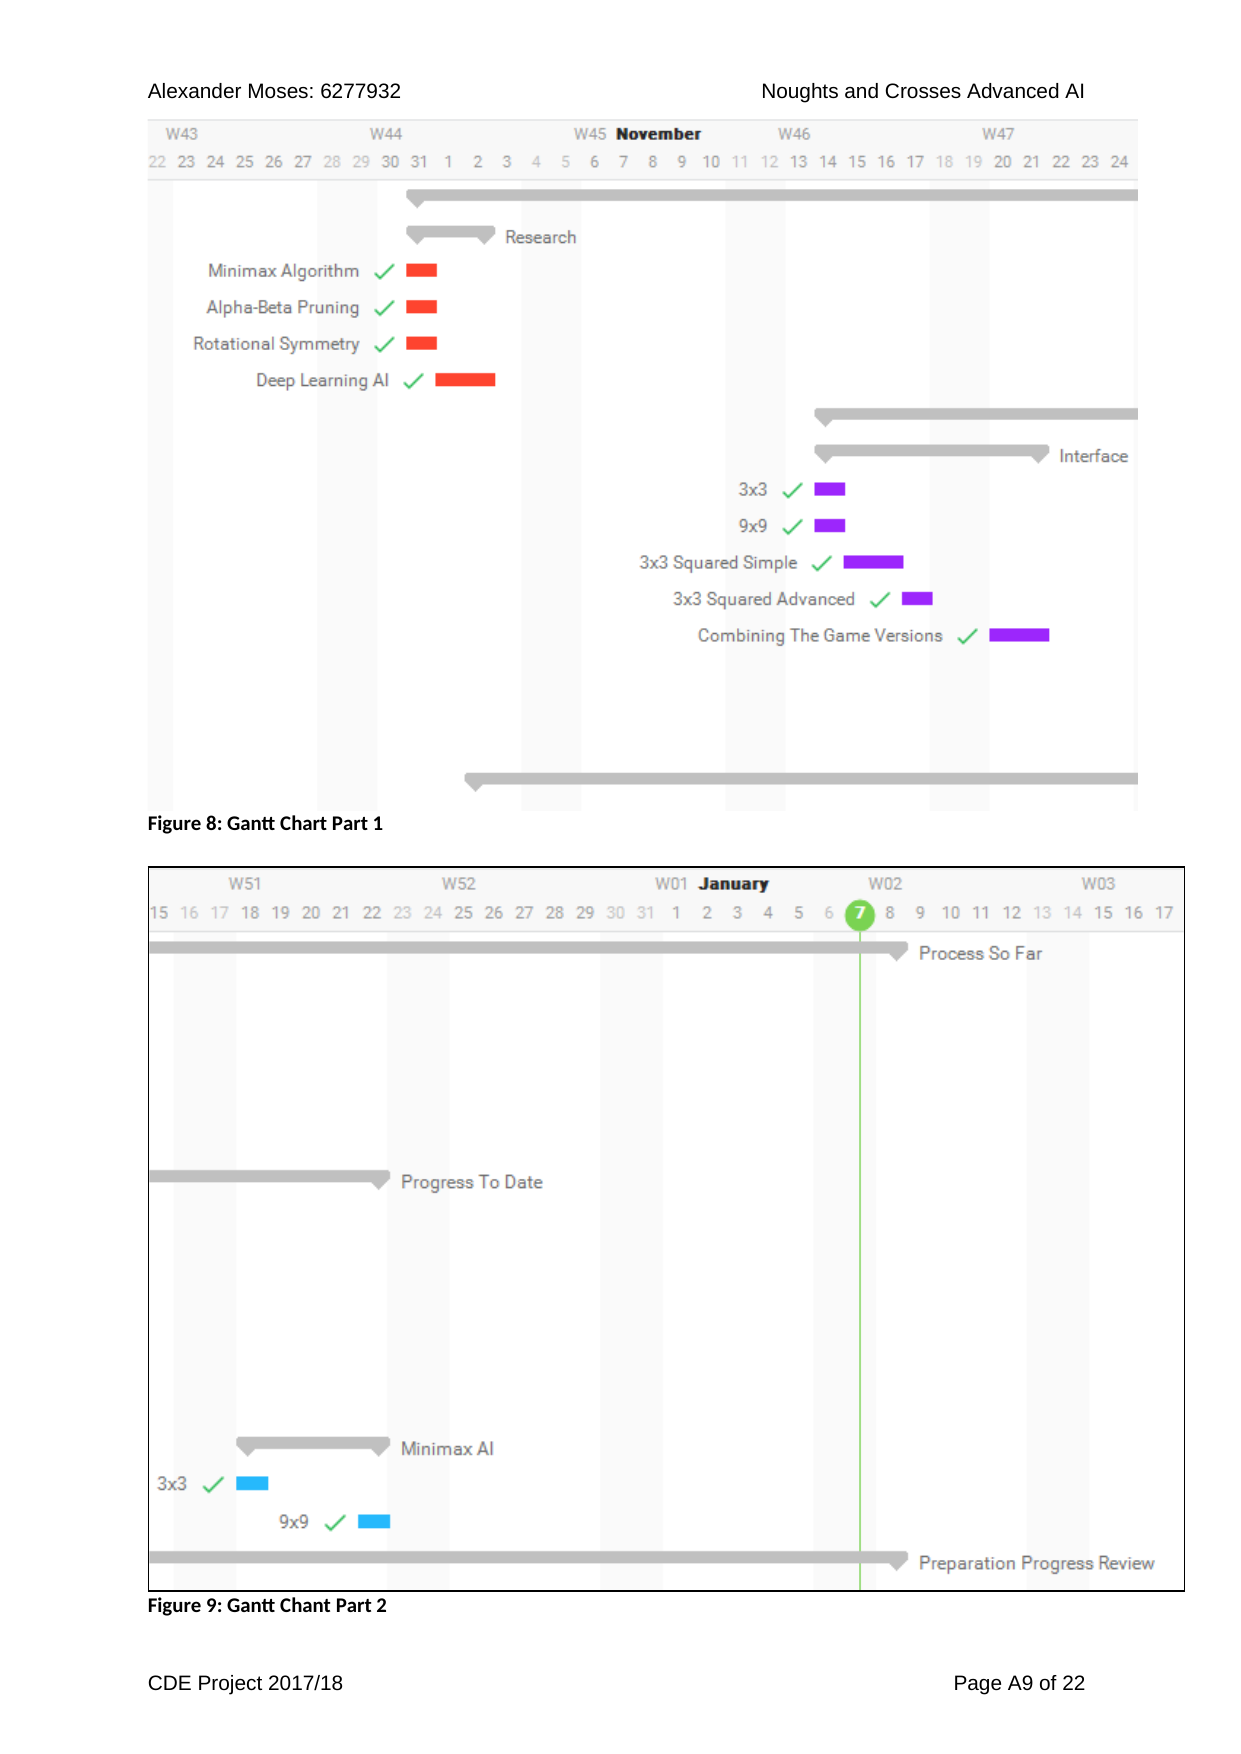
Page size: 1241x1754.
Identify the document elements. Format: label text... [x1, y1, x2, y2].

picture [147, 118, 1138, 811]
picture [149, 868, 1184, 1590]
text Figure 9: Gantt Chant Part 2 [148, 1592, 1122, 1617]
text Figure 8: Gantt Chart Part 1 [148, 811, 1122, 836]
